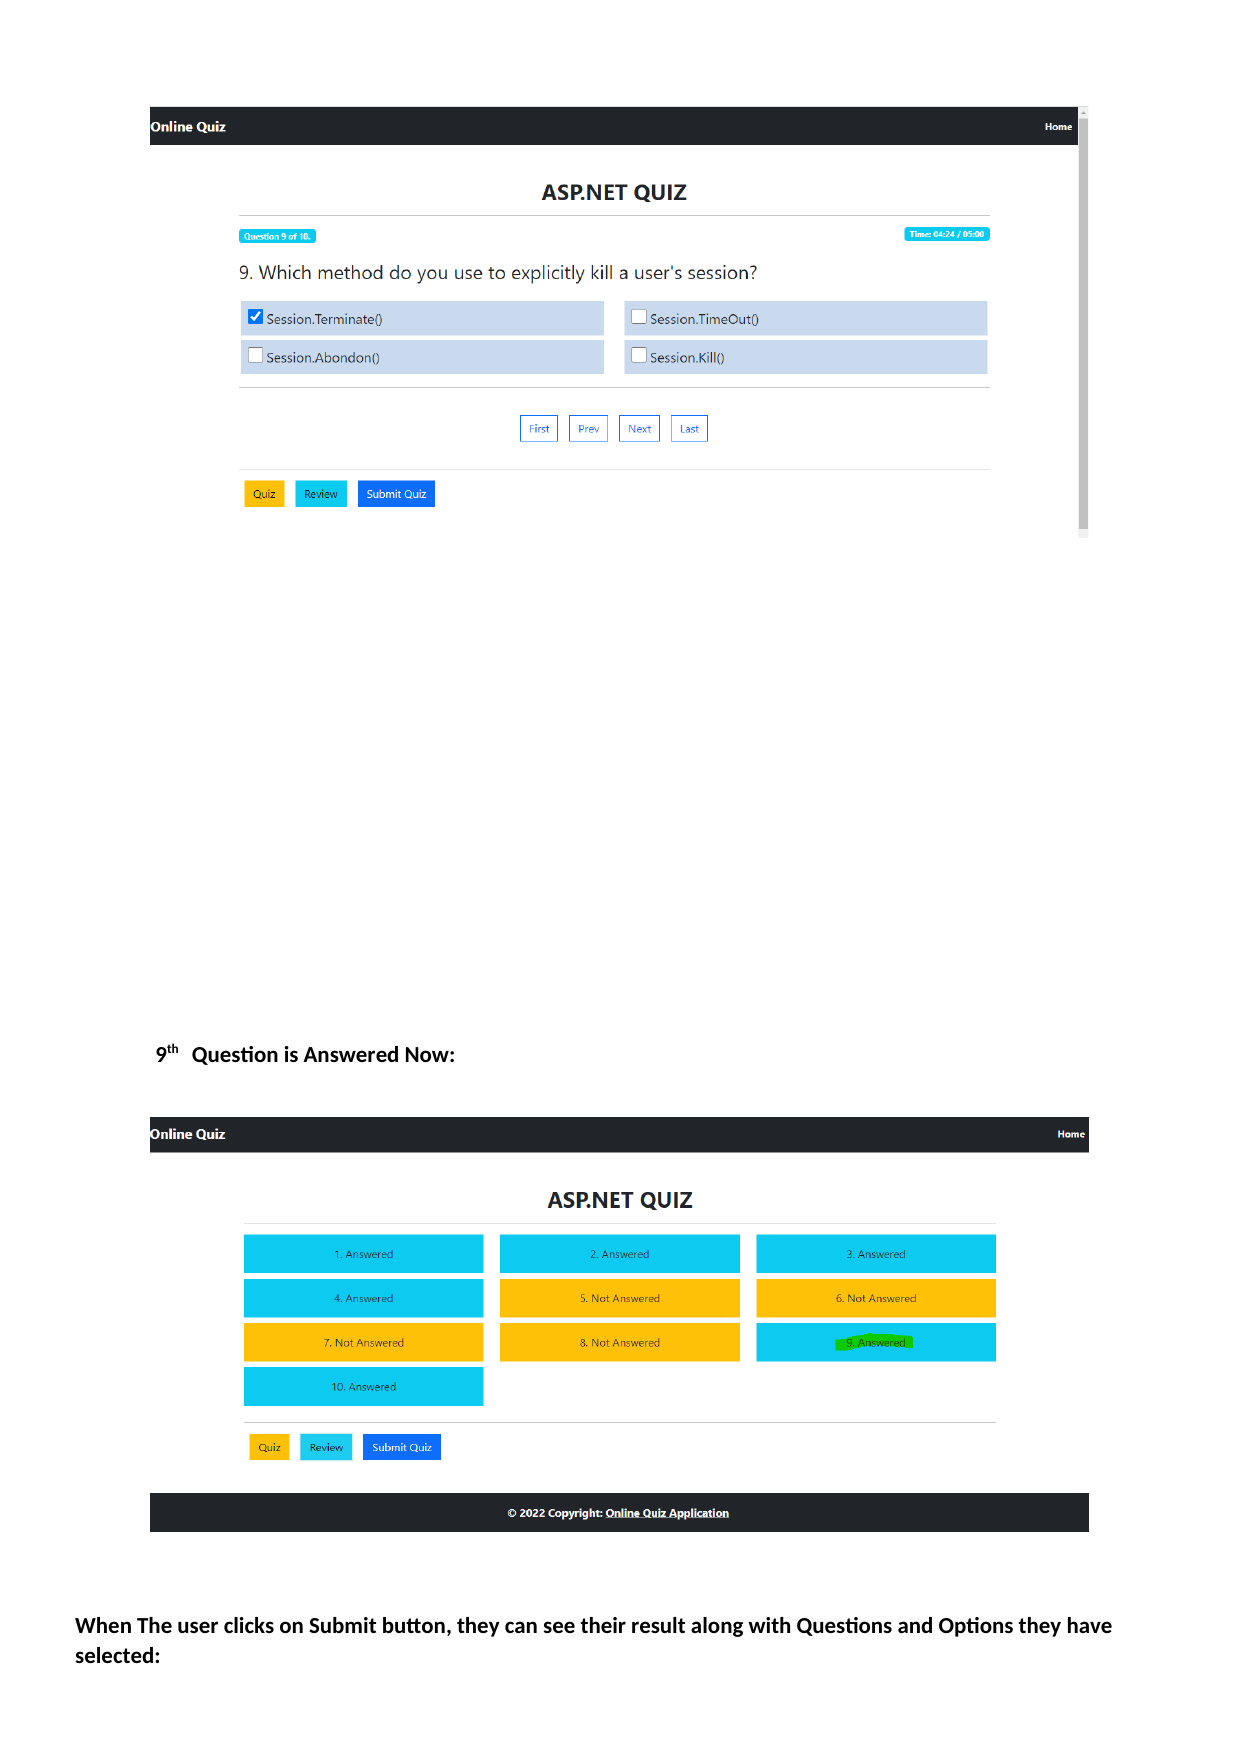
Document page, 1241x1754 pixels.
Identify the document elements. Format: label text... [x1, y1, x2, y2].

picture [150, 105, 1089, 538]
text When The user clicks on Submit button, they can see their result along with Questions and Options they have selected: [75, 1611, 1165, 1670]
picture [150, 1117, 1089, 1533]
text 9th Question is Answered Now: [75, 1040, 1165, 1068]
